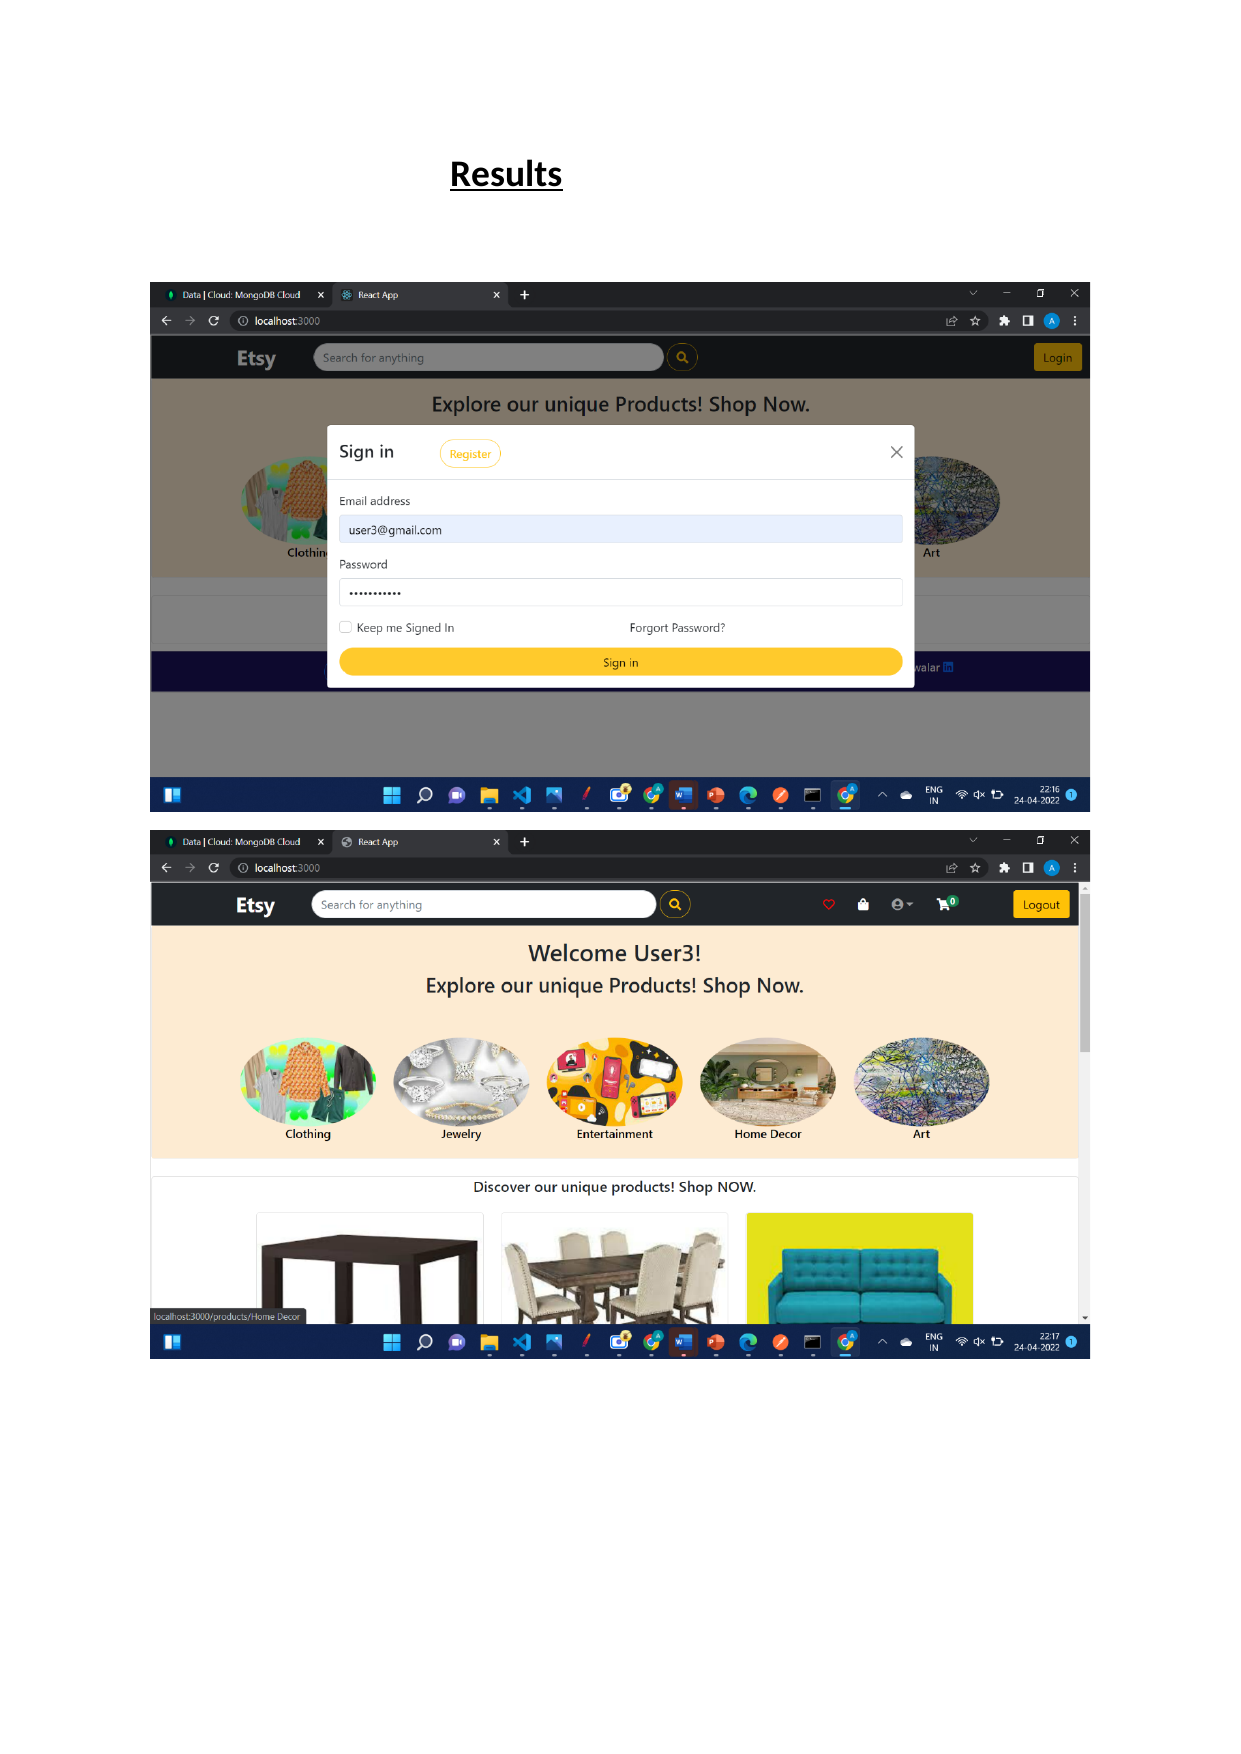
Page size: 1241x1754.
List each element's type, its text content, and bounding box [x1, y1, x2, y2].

text Results [150, 150, 1090, 196]
picture [150, 282, 1091, 812]
picture [150, 830, 1091, 1359]
